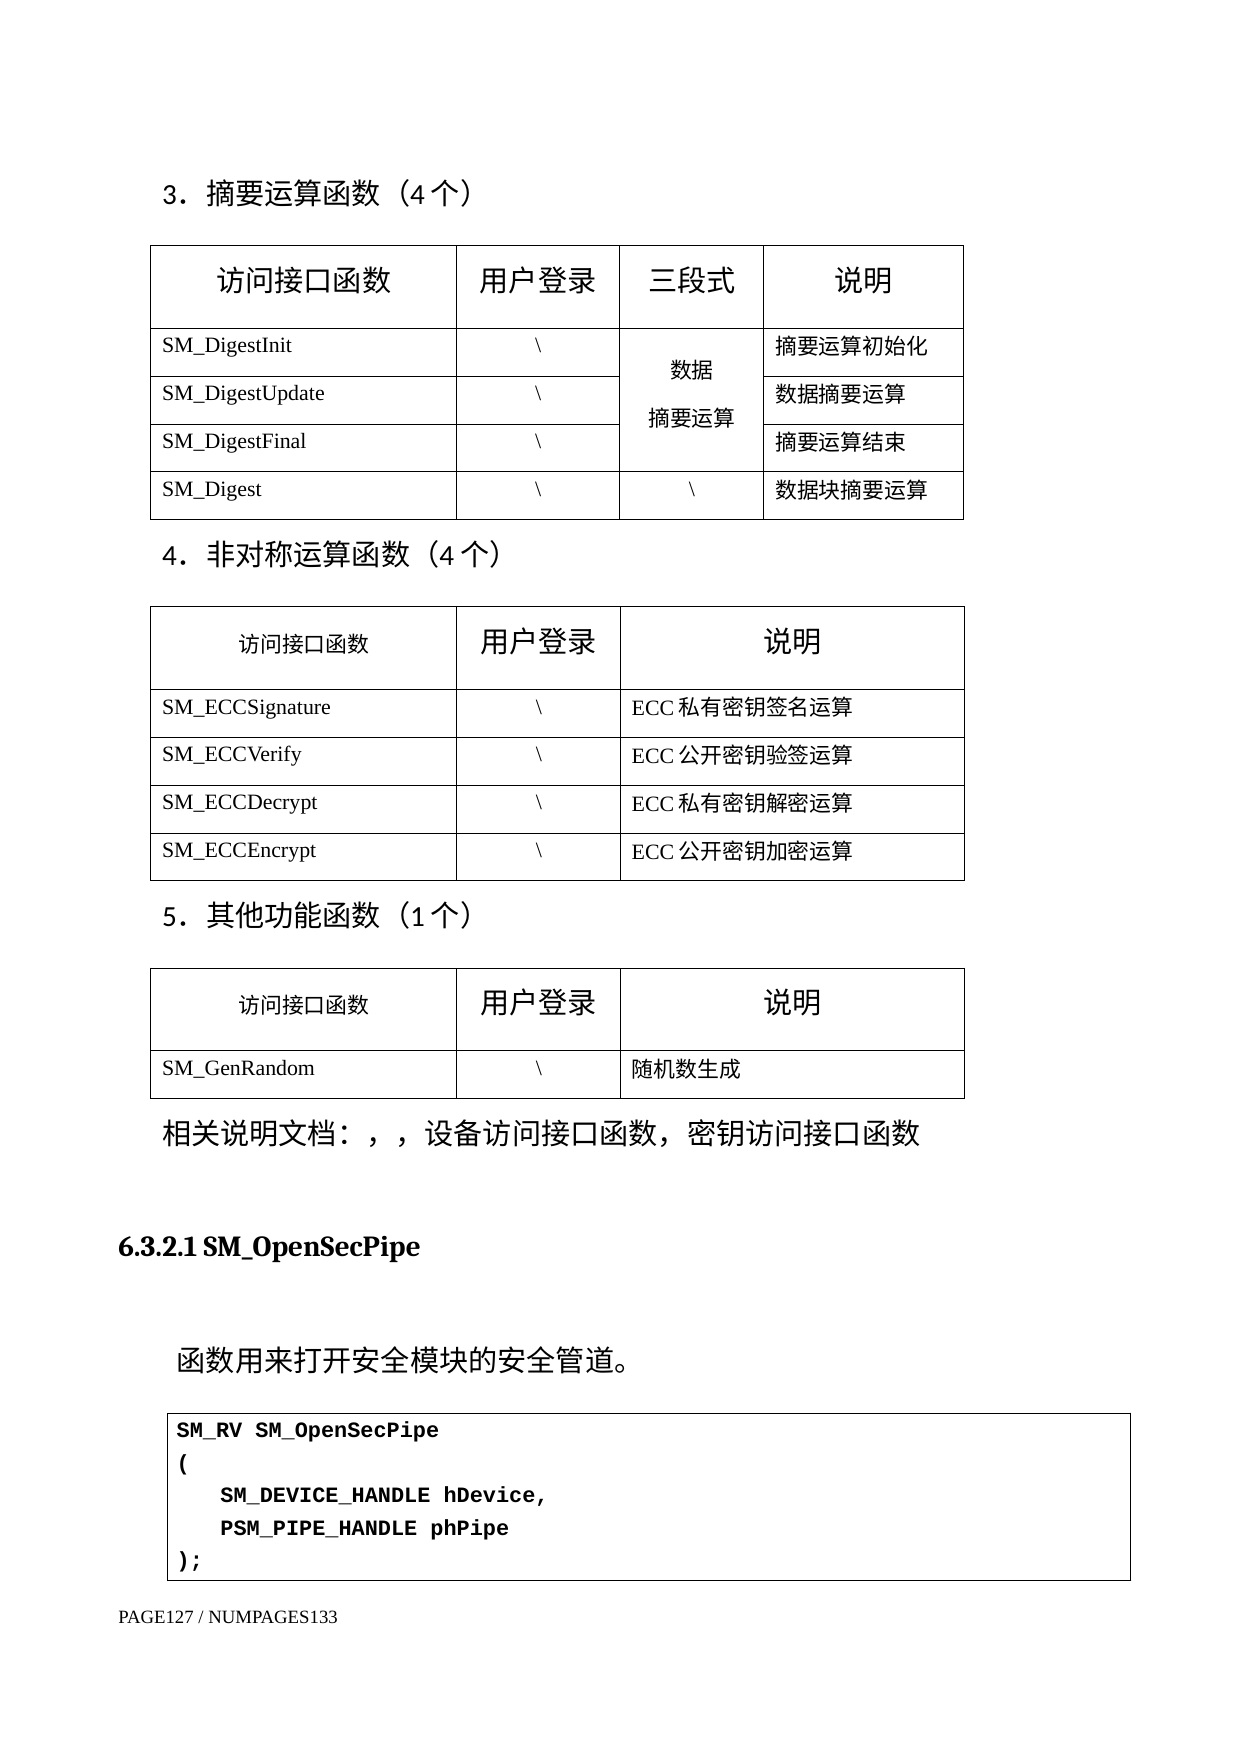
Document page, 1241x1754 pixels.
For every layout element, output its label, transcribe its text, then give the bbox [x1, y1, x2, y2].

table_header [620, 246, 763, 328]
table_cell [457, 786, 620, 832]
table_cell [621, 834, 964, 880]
text PSM_PIPE_HANDLE phPipe [168, 1510, 1130, 1542]
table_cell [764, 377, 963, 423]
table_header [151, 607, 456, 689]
text SM_RV SM_OpenSecPipe [168, 1414, 1130, 1445]
text ( [168, 1445, 1130, 1477]
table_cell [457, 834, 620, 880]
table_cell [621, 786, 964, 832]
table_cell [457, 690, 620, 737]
text 4．非对称运算函数（4个） [118, 520, 1122, 585]
text 5．其他功能函数（1个） [118, 881, 1122, 946]
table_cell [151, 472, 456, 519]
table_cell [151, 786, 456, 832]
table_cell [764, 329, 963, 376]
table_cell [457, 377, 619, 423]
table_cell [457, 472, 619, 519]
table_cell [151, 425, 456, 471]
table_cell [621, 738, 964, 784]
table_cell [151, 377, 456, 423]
text 3．摘要运算函数（4个） [118, 159, 1122, 224]
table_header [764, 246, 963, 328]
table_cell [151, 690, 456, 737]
text ); [168, 1542, 1130, 1580]
subtitle 6.3.2.1 SM_OpenSecPipe [118, 1214, 1122, 1279]
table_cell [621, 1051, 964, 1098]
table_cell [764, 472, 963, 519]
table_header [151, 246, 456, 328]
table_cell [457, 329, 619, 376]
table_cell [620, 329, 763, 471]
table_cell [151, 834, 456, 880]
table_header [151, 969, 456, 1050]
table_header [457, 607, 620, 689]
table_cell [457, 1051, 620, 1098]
text 函数用来打开安全模块的安全管道。 [118, 1326, 1122, 1391]
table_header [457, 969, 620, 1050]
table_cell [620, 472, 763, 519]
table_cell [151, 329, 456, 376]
text 相关说明文档：，，设备访问接口函数，密钥访问接口函数 [118, 1099, 1122, 1164]
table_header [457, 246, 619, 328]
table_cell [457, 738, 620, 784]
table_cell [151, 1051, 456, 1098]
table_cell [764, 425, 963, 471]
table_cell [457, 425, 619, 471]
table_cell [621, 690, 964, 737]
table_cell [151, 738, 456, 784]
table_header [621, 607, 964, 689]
text SM_DEVICE_HANDLE hDevice, [168, 1477, 1130, 1510]
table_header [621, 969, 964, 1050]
